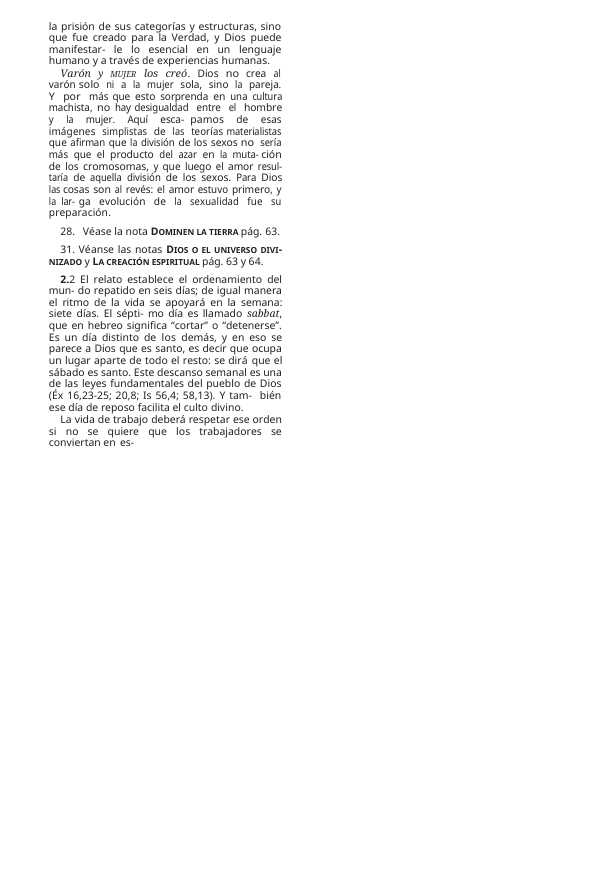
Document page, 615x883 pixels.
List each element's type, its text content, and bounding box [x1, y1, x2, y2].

text la prisión de sus categorías y estructuras, sino que fue creado para la Verdad, y Dios puede manifestar- le lo esencial en un lenguaje humano y a través de experiencias humanas. [49, 21, 282, 68]
text La vida de trabajo deberá respetar ese orden si no se quiere que los trabajadores se conviertan en es- [49, 415, 282, 450]
text Varón y mujer los creó. Dios no crea al varón solo ni a la mujer sola, sino la pareja. Y por más que esto sorprenda en una cultura machista, no hay desigualdad entre el hombre y la mujer. Aquí esca- pamos de esas imágenes simplistas de las teorías materialistas que afirman que la división de los sexos no sería más que el producto del azar en la muta- ción de los cromosomas, y que luego el amor resul- taría de aquella división de los sexos. Para Dios las cosas son al revés: el amor estuvo primero, y la lar- ga evolución de la sexualidad fue su preparación. [49, 68, 282, 220]
list Véase la nota DOMINEN LA TIERRA pág. 63. [60, 225, 298, 239]
